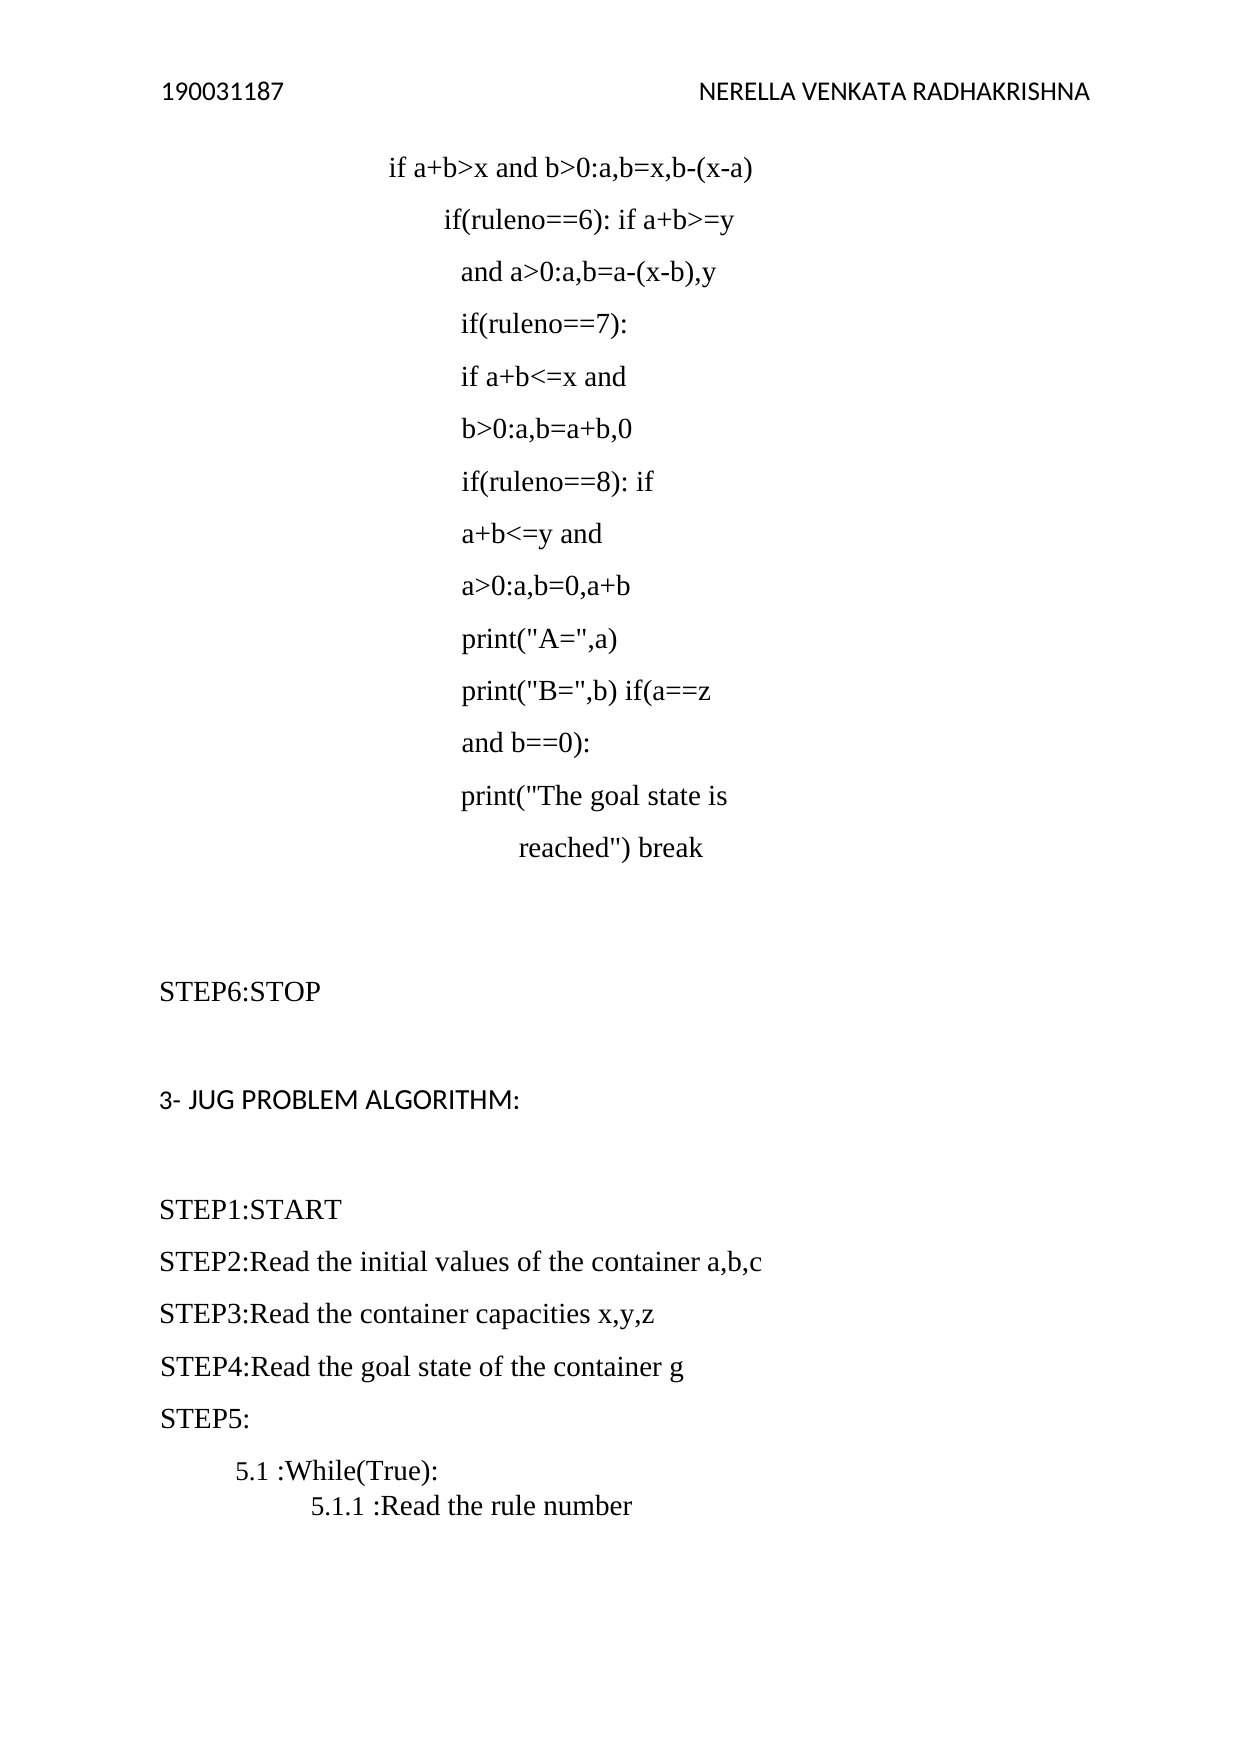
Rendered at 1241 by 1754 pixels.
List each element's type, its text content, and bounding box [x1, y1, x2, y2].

text print("The goal state is reached") break [461, 778, 847, 864]
text 3- JUG PROBLEM ALGORITHM: [159, 1081, 1090, 1117]
text if a+b>x and b>0:a,b=x,b-(x-a) [150, 150, 753, 183]
text if a+b<=x and b>0:a,b=a+b,0 if(ruleno==8): if a+b<=y and a>0:a,b=0,a+b print("A=",a) print("B=",b) if(a==z and b==0): [461, 359, 732, 759]
text STEP1:START [159, 1192, 922, 1226]
text STEP2:Read the initial values of the container a,b,c [159, 1244, 922, 1278]
text 5.1 :While(True): [235, 1453, 922, 1487]
text 5.1.1 :Read the rule number [311, 1488, 922, 1522]
text STEP3:Read the container capacities x,y,z STEP4:Read the goal state of the container g STEP5: [159, 1296, 710, 1434]
text STEP6:STOP [159, 974, 922, 1008]
text if(ruleno==6): if a+b>=y and a>0:a,b=a-(x-b),y if(ruleno==7): [443, 202, 768, 340]
